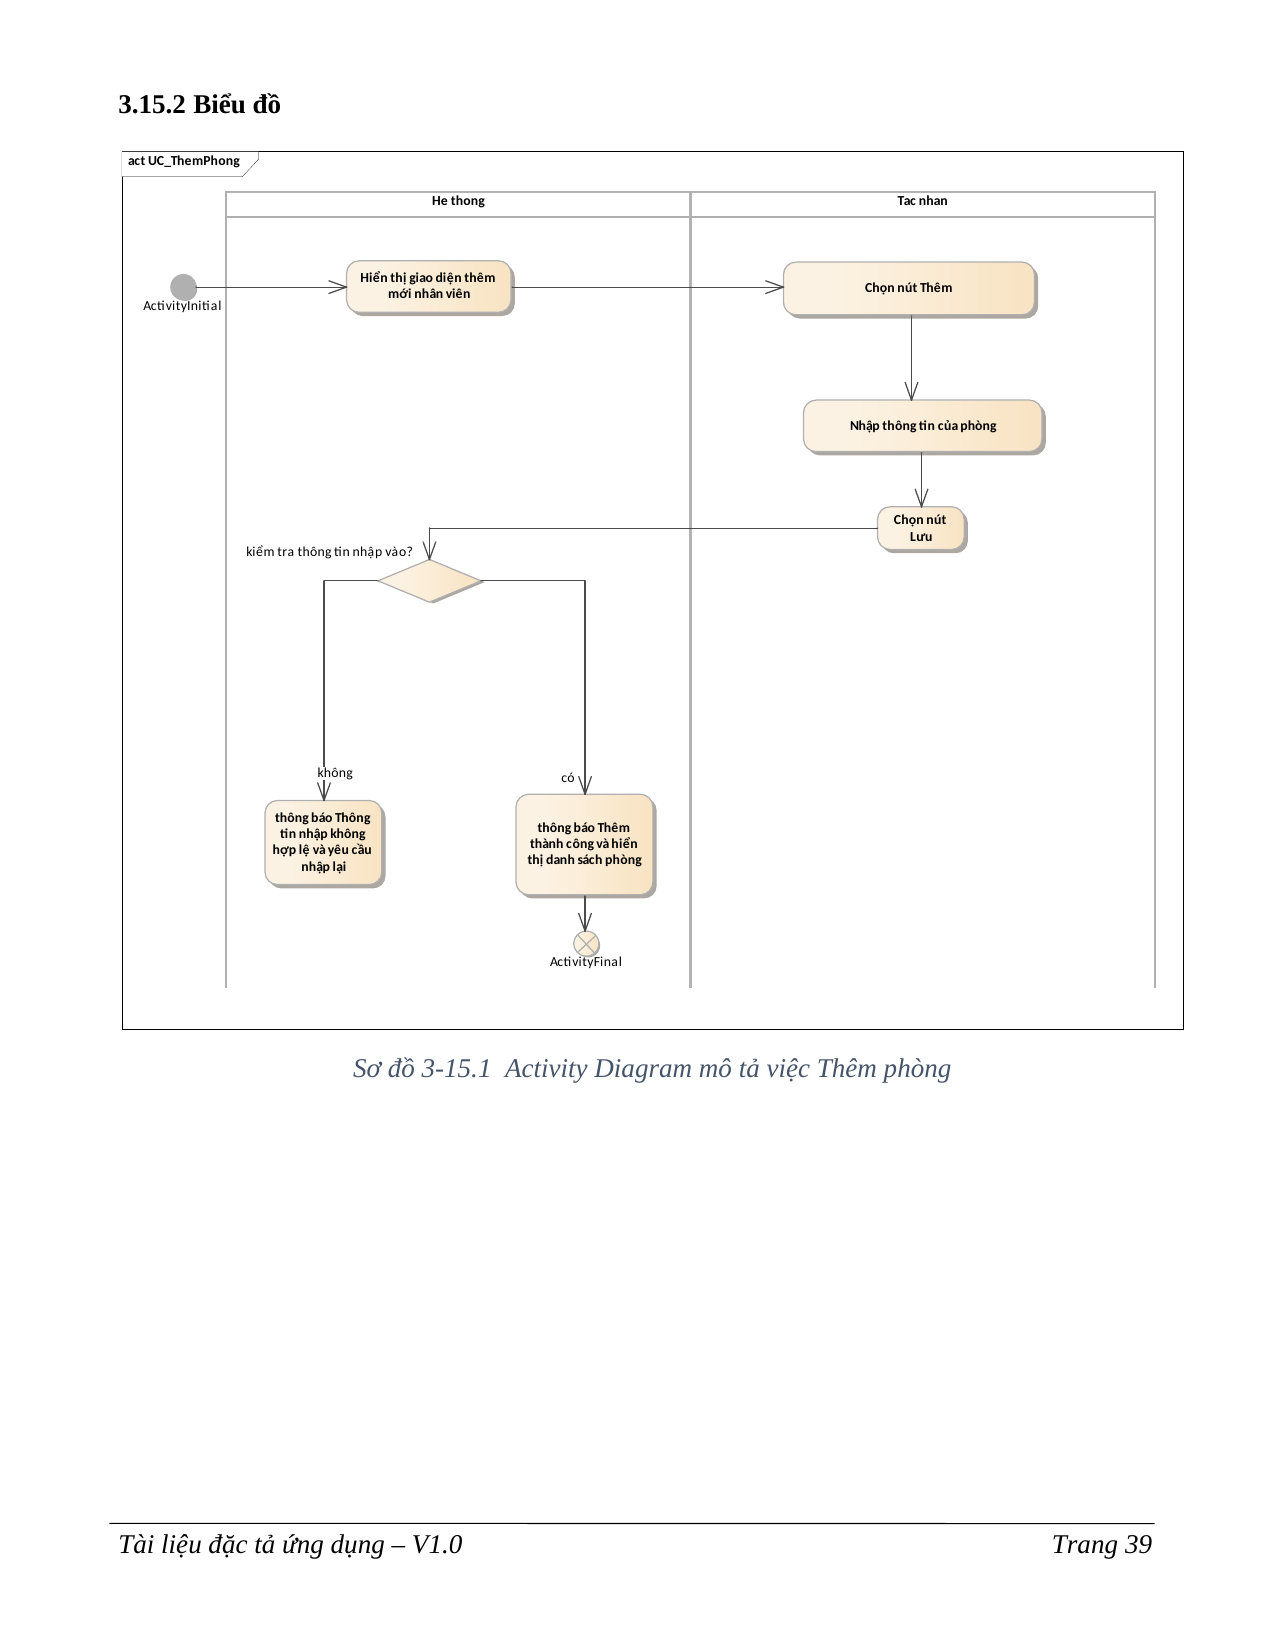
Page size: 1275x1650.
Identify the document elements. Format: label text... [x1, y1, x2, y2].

subtitle Biểu đồ [118, 89, 1186, 120]
text Sơ đồ 3-15.1 Activity Diagram mô tả việc Thêm phòng [118, 1052, 1186, 1083]
